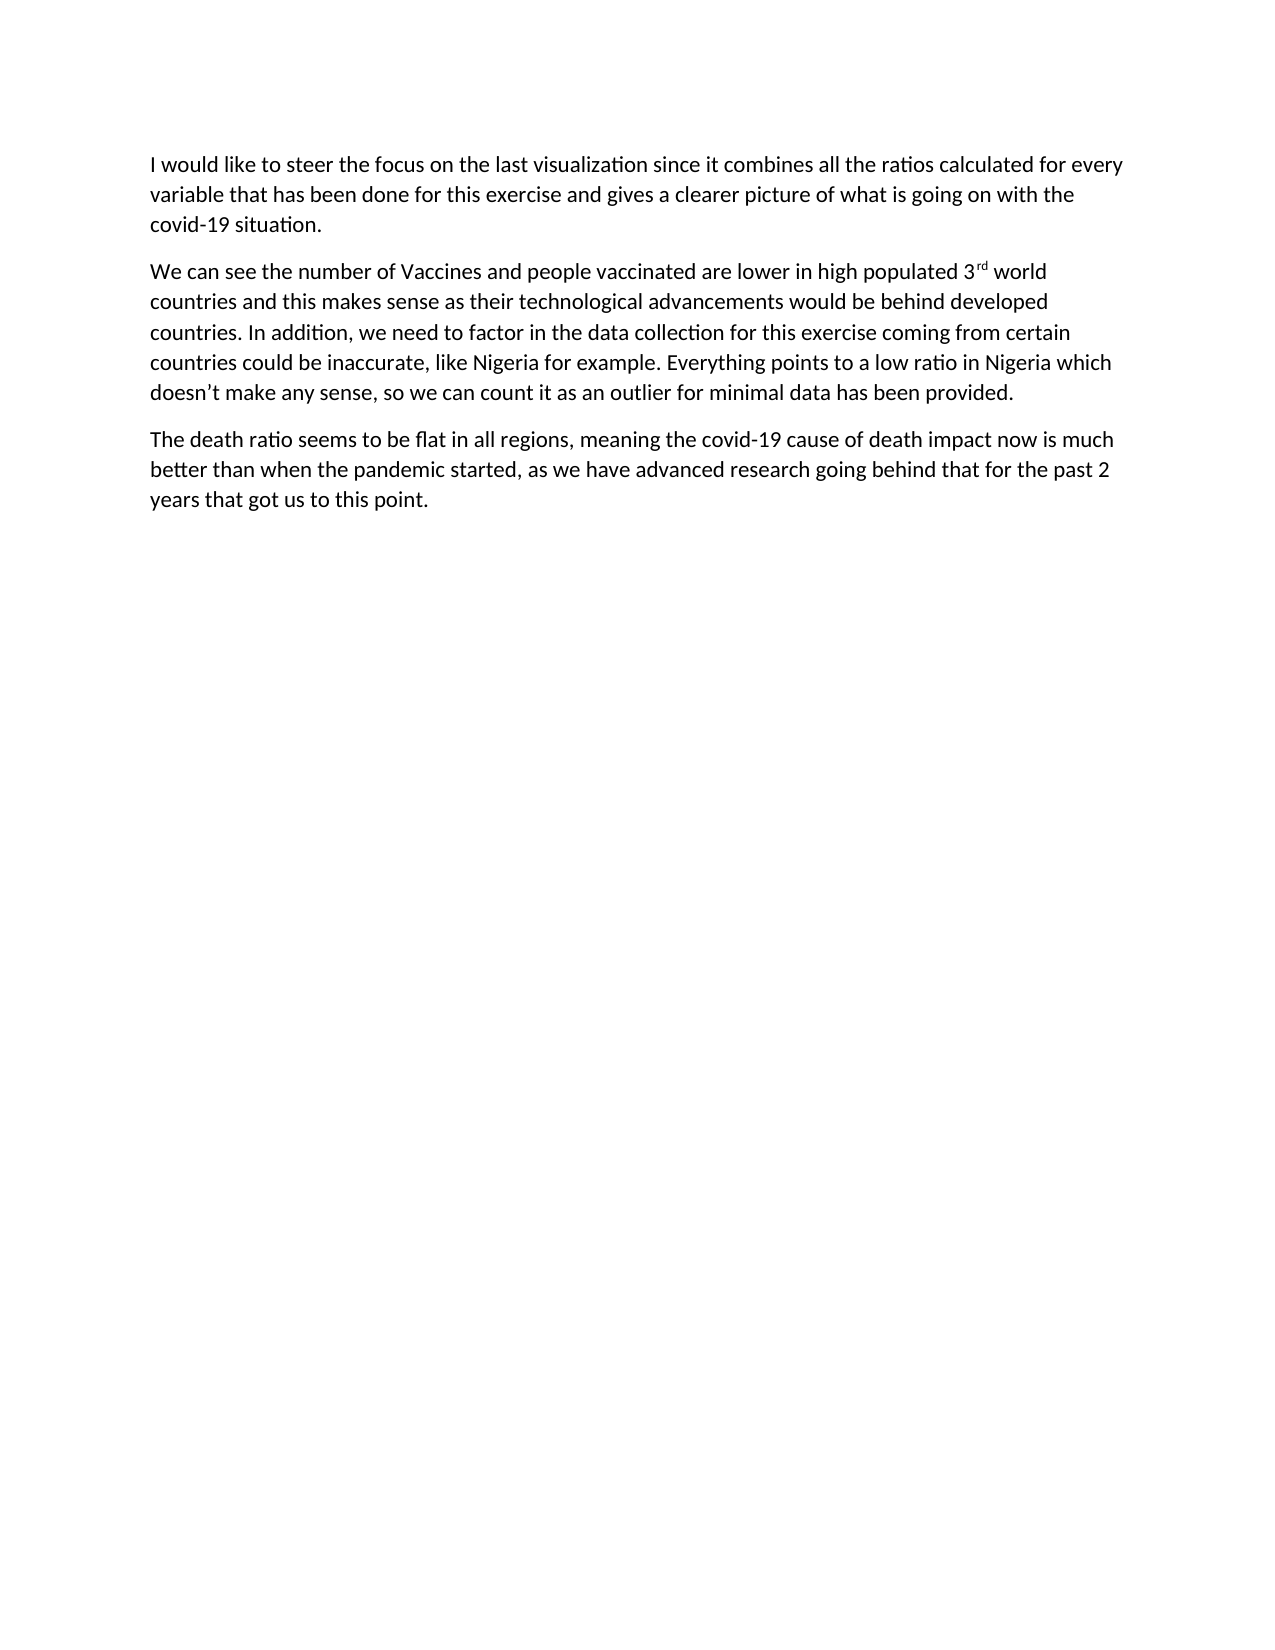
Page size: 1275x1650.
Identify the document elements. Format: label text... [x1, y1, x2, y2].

text I would like to steer the focus on the last visualization since it combines all the ratios calculated for every variable that has been done for this exercise and gives a clearer picture of what is going on with the covid-19 situation. [150, 150, 1125, 238]
text The death ratio seems to be flat in all regions, meaning the covid-19 cause of death impact now is much better than when the pandemic started, as we have advanced research going behind that for the past 2 years that got us to this point. [150, 425, 1125, 513]
text We can see the number of Vaccines and people vaccinated are lower in high populated 3rd world countries and this makes sense as their technological advancements would be behind developed countries. In addition, we need to factor in the data collection for this exercise coming from certain countries could be inaccurate, like Nigeria for example. Everything points to a low ratio in Nigeria which doesn’t make any sense, so we can count it as an outlier for minimal data has been provided. [150, 257, 1125, 406]
